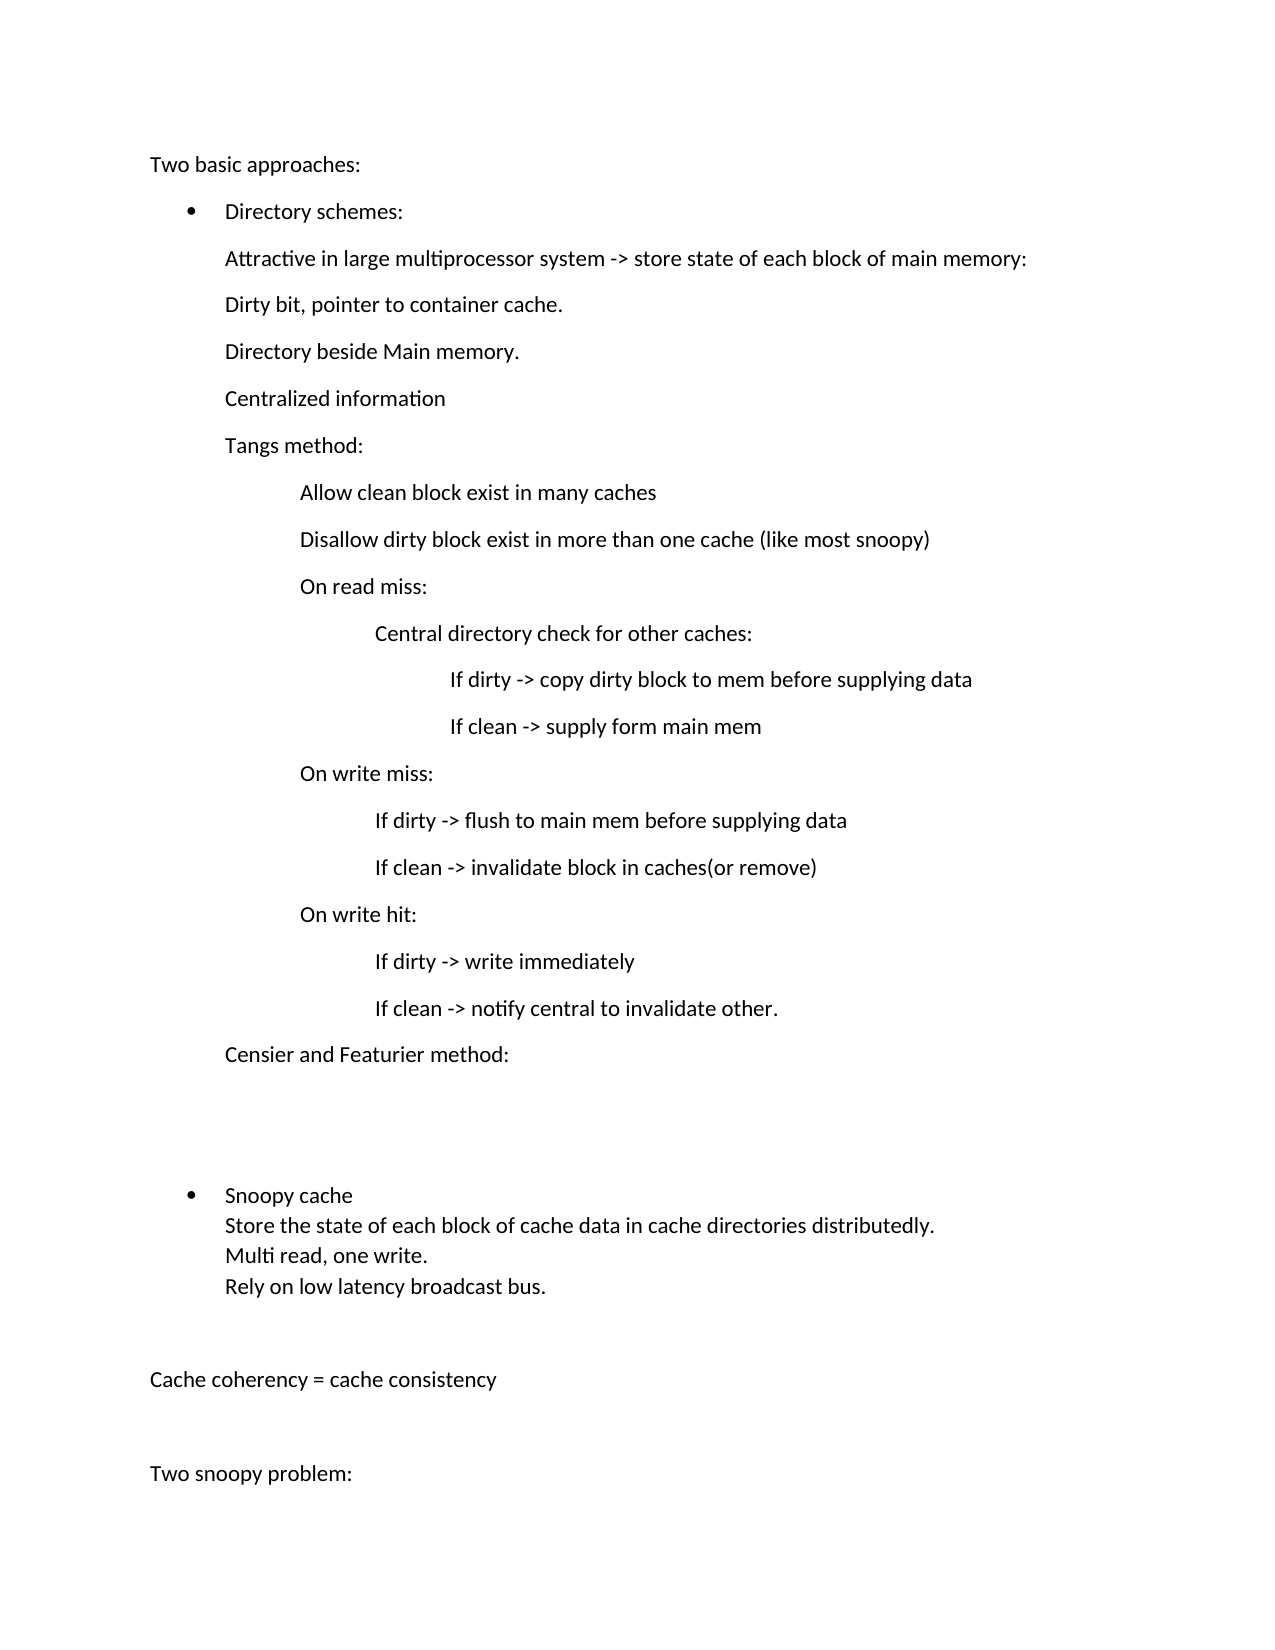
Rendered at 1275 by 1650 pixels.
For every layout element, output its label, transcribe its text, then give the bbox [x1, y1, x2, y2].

list Snoopy cache [187, 1181, 1125, 1209]
list Directory schemes: [187, 197, 1125, 225]
text Attractive in large multiprocessor system -> store state of each block of main memory: [225, 244, 1125, 272]
text If dirty -> write immediately [225, 947, 1125, 975]
text If clean -> invalidate block in caches(or remove) [225, 853, 1125, 881]
text Two snoopy problem: [150, 1459, 1125, 1487]
text Dirty bit, pointer to container cache. [225, 291, 1125, 319]
text Allow clean block exist in many caches [225, 478, 1125, 506]
text Cache coherency = cache consistency [150, 1366, 1125, 1394]
text Censier and Featurier method: [225, 1041, 1125, 1069]
text Disallow dirty block exist in more than one cache (like most snoopy) [225, 525, 1125, 553]
list Store the state of each block of cache data in cache directories distributedly. [225, 1211, 1125, 1239]
text If clean -> supply form main mem [300, 712, 1125, 741]
text Two basic approaches: [150, 150, 1125, 178]
list Multi read, one write. [225, 1242, 1125, 1270]
text If dirty -> copy dirty block to mem before supplying data [300, 666, 1125, 694]
text On write miss: [225, 759, 1125, 787]
text On read miss: [225, 572, 1125, 600]
text Directory beside Main memory. [225, 337, 1125, 366]
text Central directory check for other caches: [300, 619, 1125, 647]
text On write hit: [225, 900, 1125, 928]
text Centralized information [225, 384, 1125, 412]
text Tangs method: [225, 431, 1125, 459]
text If clean -> notify central to invalidate other. [225, 994, 1125, 1022]
list Rely on low latency broadcast bus. [225, 1272, 1125, 1300]
text If dirty -> flush to main mem before supplying data [225, 806, 1125, 834]
